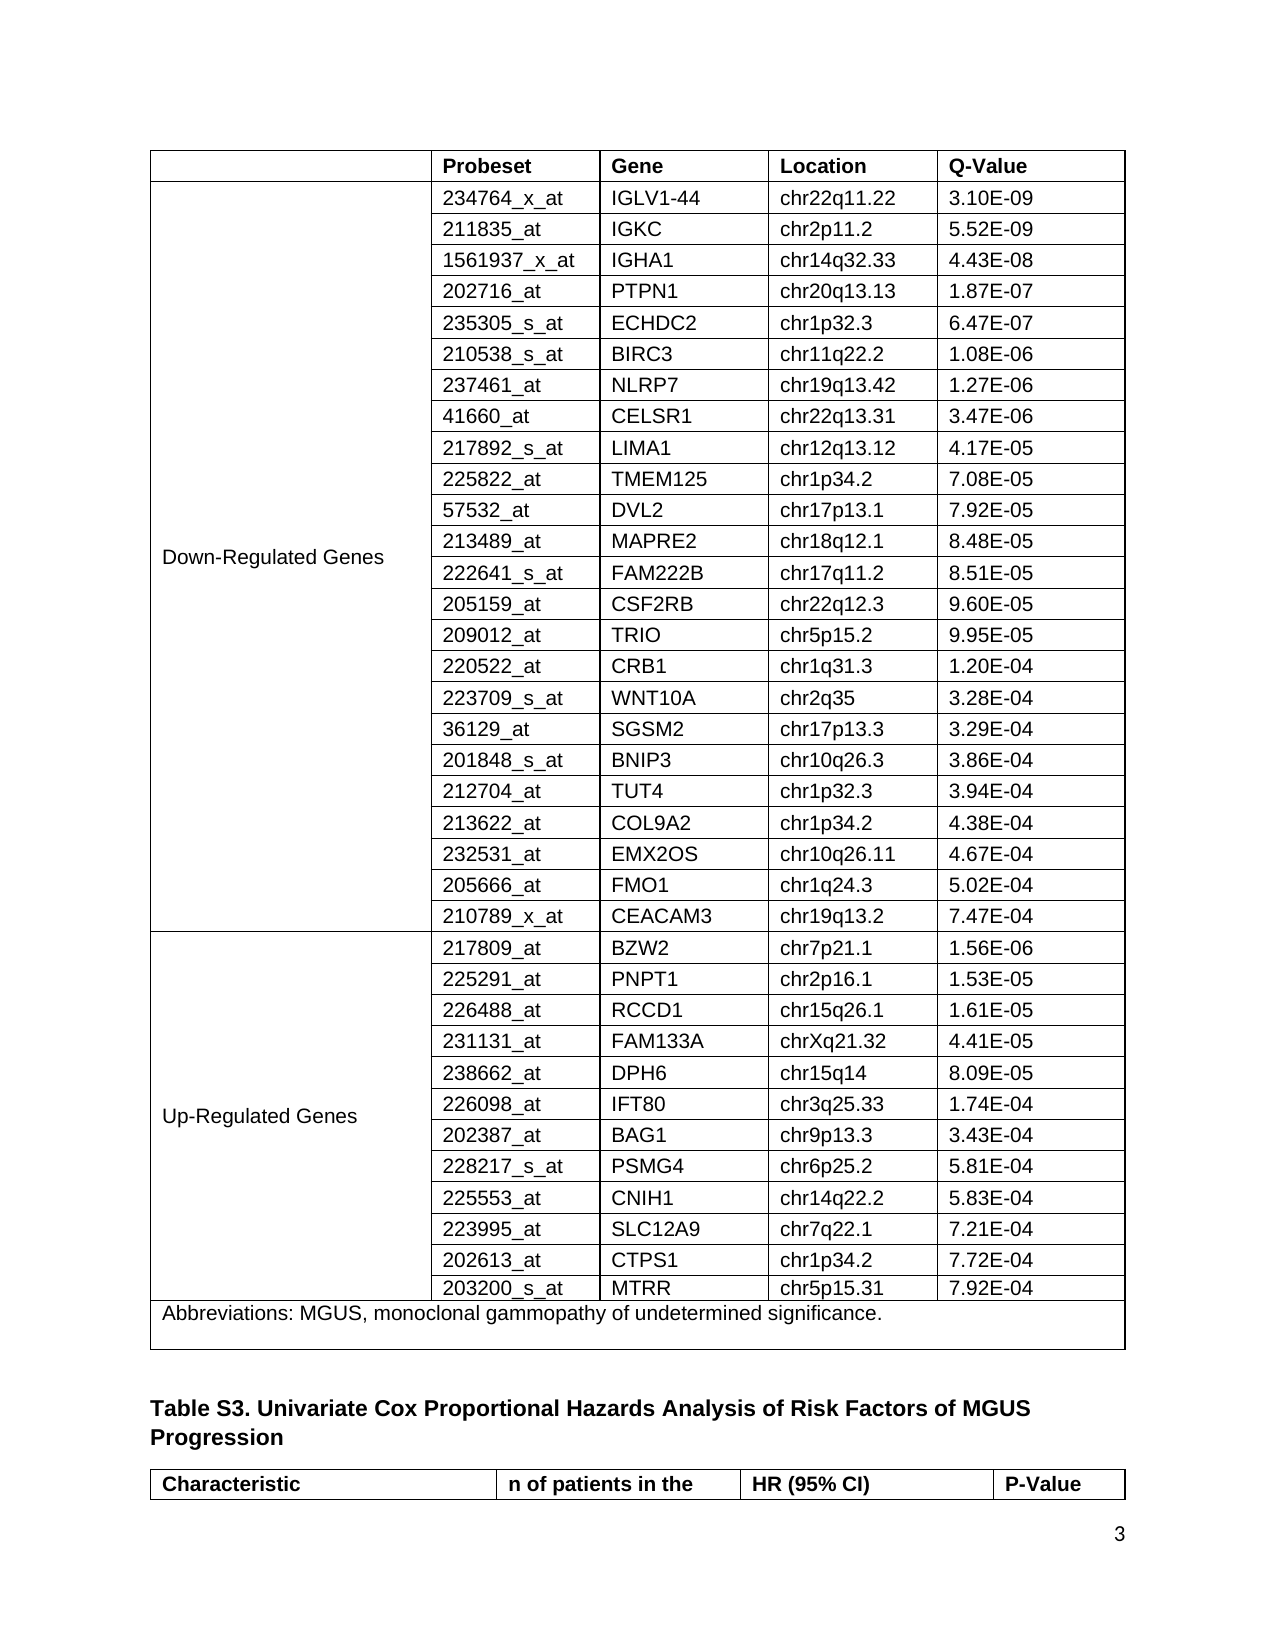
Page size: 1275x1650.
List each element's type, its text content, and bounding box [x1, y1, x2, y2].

table_cell chr17q11.2 [769, 557, 937, 587]
table_header [151, 151, 431, 181]
table_cell SLC12A9 [601, 1214, 768, 1244]
table_cell 9.95E-05 [938, 620, 1124, 650]
table_header Characteristic [151, 1470, 496, 1499]
table_cell 209012_at [432, 620, 599, 650]
table_cell 36129_at [432, 714, 599, 744]
table_cell 3.86E-04 [938, 745, 1124, 775]
table_cell TRIO [601, 620, 768, 650]
table_cell 7.21E-04 [938, 1214, 1124, 1244]
table_cell chr14q22.2 [769, 1182, 937, 1212]
table_cell IFT80 [601, 1089, 768, 1119]
table_cell chr14q32.33 [769, 245, 937, 275]
table_cell chr11q22.2 [769, 339, 937, 369]
table_cell 4.67E-04 [938, 839, 1124, 869]
table_cell RCCD1 [601, 995, 768, 1025]
table_cell FMO1 [601, 870, 768, 900]
table_cell 3.10E-09 [938, 182, 1124, 212]
table_cell 3.47E-06 [938, 401, 1124, 431]
table_cell 7.47E-04 [938, 901, 1124, 931]
table_cell chr15q26.1 [769, 995, 937, 1025]
table_cell 5.52E-09 [938, 214, 1124, 244]
table_cell 220522_at [432, 651, 599, 681]
table_cell MTRR [601, 1276, 768, 1300]
table_cell 1561937_x_at [432, 245, 599, 275]
table_cell 4.41E-05 [938, 1026, 1124, 1056]
table_cell Up-Regulated Genes [151, 932, 431, 1300]
table_cell 1.56E-06 [938, 932, 1124, 962]
table_cell IGLV1-44 [601, 182, 768, 212]
table_cell 7.92E-04 [938, 1276, 1124, 1300]
table_cell SGSM2 [601, 714, 768, 744]
table_cell 201848_s_at [432, 745, 599, 775]
table_cell 203200_s_at [432, 1276, 599, 1300]
table_cell 205666_at [432, 870, 599, 900]
table_cell chr3q25.33 [769, 1089, 937, 1119]
table_cell 7.72E-04 [938, 1245, 1124, 1275]
table_cell 237461_at [432, 370, 599, 400]
table_cell chr1p34.2 [769, 1245, 937, 1275]
table_cell 5.81E-04 [938, 1151, 1124, 1181]
table_cell 235305_s_at [432, 307, 599, 337]
table_cell chr5p15.31 [769, 1276, 937, 1300]
table_cell DPH6 [601, 1057, 768, 1087]
table_cell 226098_at [432, 1089, 599, 1119]
table_cell CELSR1 [601, 401, 768, 431]
table_cell 234764_x_at [432, 182, 599, 212]
table_cell 7.08E-05 [938, 464, 1124, 494]
table_cell 238662_at [432, 1057, 599, 1087]
table_cell FAM222B [601, 557, 768, 587]
table_cell chr2p16.1 [769, 964, 937, 994]
table_cell 1.08E-06 [938, 339, 1124, 369]
table_header P-Value [994, 1470, 1124, 1499]
table_cell DVL2 [601, 495, 768, 525]
table_cell PSMG4 [601, 1151, 768, 1181]
table_cell 205159_at [432, 589, 599, 619]
table_cell chr10q26.11 [769, 839, 937, 869]
table_cell chrXq21.32 [769, 1026, 937, 1056]
table_cell chr2q35 [769, 682, 937, 712]
table_cell TMEM125 [601, 464, 768, 494]
table_cell chr1p32.3 [769, 307, 937, 337]
table_cell CRB1 [601, 651, 768, 681]
table_cell chr17p13.1 [769, 495, 937, 525]
table_cell 41660_at [432, 401, 599, 431]
table_cell chr12q13.12 [769, 432, 937, 462]
table_cell 1.87E-07 [938, 276, 1124, 306]
table_cell 213622_at [432, 807, 599, 837]
table_cell chr19q13.42 [769, 370, 937, 400]
table_cell IGKC [601, 214, 768, 244]
table_cell 210538_s_at [432, 339, 599, 369]
table_cell 3.94E-04 [938, 776, 1124, 806]
table_cell chr1q31.3 [769, 651, 937, 681]
table_cell chr7p21.1 [769, 932, 937, 962]
table_cell chr20q13.13 [769, 276, 937, 306]
table_cell NLRP7 [601, 370, 768, 400]
table_cell 7.92E-05 [938, 495, 1124, 525]
table_header Location [769, 151, 937, 181]
table_cell BZW2 [601, 932, 768, 962]
table_cell BIRC3 [601, 339, 768, 369]
table_cell LIMA1 [601, 432, 768, 462]
table_cell CTPS1 [601, 1245, 768, 1275]
table_cell 8.51E-05 [938, 557, 1124, 587]
table_header HR (95% CI) [741, 1470, 993, 1499]
table_cell FAM133A [601, 1026, 768, 1056]
table_cell 3.43E-04 [938, 1120, 1124, 1150]
table_cell 8.09E-05 [938, 1057, 1124, 1087]
table_cell 202387_at [432, 1120, 599, 1150]
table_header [497, 1470, 740, 1499]
table_cell chr1p32.3 [769, 776, 937, 806]
table_cell 226488_at [432, 995, 599, 1025]
table_cell 5.83E-04 [938, 1182, 1124, 1212]
table_cell COL9A2 [601, 807, 768, 837]
table_cell ECHDC2 [601, 307, 768, 337]
table_cell chr5p15.2 [769, 620, 937, 650]
table_cell Down-Regulated Genes [151, 182, 431, 931]
table_cell 57532_at [432, 495, 599, 525]
table_cell chr2p11.2 [769, 214, 937, 244]
table_cell chr19q13.2 [769, 901, 937, 931]
table_cell 222641_s_at [432, 557, 599, 587]
table_cell 1.61E-05 [938, 995, 1124, 1025]
table_cell WNT10A [601, 682, 768, 712]
table_cell chr6p25.2 [769, 1151, 937, 1181]
table_cell 213489_at [432, 526, 599, 556]
table_cell chr1q24.3 [769, 870, 937, 900]
table_cell 232531_at [432, 839, 599, 869]
table_cell BAG1 [601, 1120, 768, 1150]
table_cell 1.74E-04 [938, 1089, 1124, 1119]
table_cell 1.20E-04 [938, 651, 1124, 681]
table_cell 211835_at [432, 214, 599, 244]
table_cell CNIH1 [601, 1182, 768, 1212]
table_cell 8.48E-05 [938, 526, 1124, 556]
table_cell TUT4 [601, 776, 768, 806]
table_header Probeset [432, 151, 599, 181]
table_cell Abbreviations: MGUS, monoclonal gammopathy of undetermined significance. [151, 1301, 1124, 1349]
table_cell 223995_at [432, 1214, 599, 1244]
table_cell chr22q11.22 [769, 182, 937, 212]
table_cell chr1p34.2 [769, 807, 937, 837]
table_cell chr7q22.1 [769, 1214, 937, 1244]
table_header Gene [601, 151, 768, 181]
table_cell chr22q12.3 [769, 589, 937, 619]
table_cell 217809_at [432, 932, 599, 962]
table_cell CSF2RB [601, 589, 768, 619]
table_cell 202613_at [432, 1245, 599, 1275]
table_cell 4.43E-08 [938, 245, 1124, 275]
table_cell 217892_s_at [432, 432, 599, 462]
table_cell chr22q13.31 [769, 401, 937, 431]
table_cell CEACAM3 [601, 901, 768, 931]
table_cell 228217_s_at [432, 1151, 599, 1181]
table_cell PTPN1 [601, 276, 768, 306]
table_cell 3.29E-04 [938, 714, 1124, 744]
table_cell chr15q14 [769, 1057, 937, 1087]
table_cell 225822_at [432, 464, 599, 494]
table_cell 223709_s_at [432, 682, 599, 712]
table_cell 4.17E-05 [938, 432, 1124, 462]
table_cell 225291_at [432, 964, 599, 994]
table_cell EMX2OS [601, 839, 768, 869]
table_cell chr18q12.1 [769, 526, 937, 556]
table_cell chr1p34.2 [769, 464, 937, 494]
table_cell 210789_x_at [432, 901, 599, 931]
table_cell 1.27E-06 [938, 370, 1124, 400]
table_cell 212704_at [432, 776, 599, 806]
table_cell 1.53E-05 [938, 964, 1124, 994]
table_header Q-Value [938, 151, 1124, 181]
table_cell BNIP3 [601, 745, 768, 775]
table_cell 3.28E-04 [938, 682, 1124, 712]
table_cell 9.60E-05 [938, 589, 1124, 619]
table_cell 6.47E-07 [938, 307, 1124, 337]
text Table S3. Univariate Cox Proportional Hazards Analysis of Risk Factors of MGUS Progression [150, 1395, 1125, 1450]
table_cell chr17p13.3 [769, 714, 937, 744]
table_cell chr10q26.3 [769, 745, 937, 775]
table_cell chr9p13.3 [769, 1120, 937, 1150]
table_cell 5.02E-04 [938, 870, 1124, 900]
table_cell 202716_at [432, 276, 599, 306]
table_cell IGHA1 [601, 245, 768, 275]
table_cell 231131_at [432, 1026, 599, 1056]
table_cell PNPT1 [601, 964, 768, 994]
table_cell 225553_at [432, 1182, 599, 1212]
table_cell 4.38E-04 [938, 807, 1124, 837]
table_cell MAPRE2 [601, 526, 768, 556]
